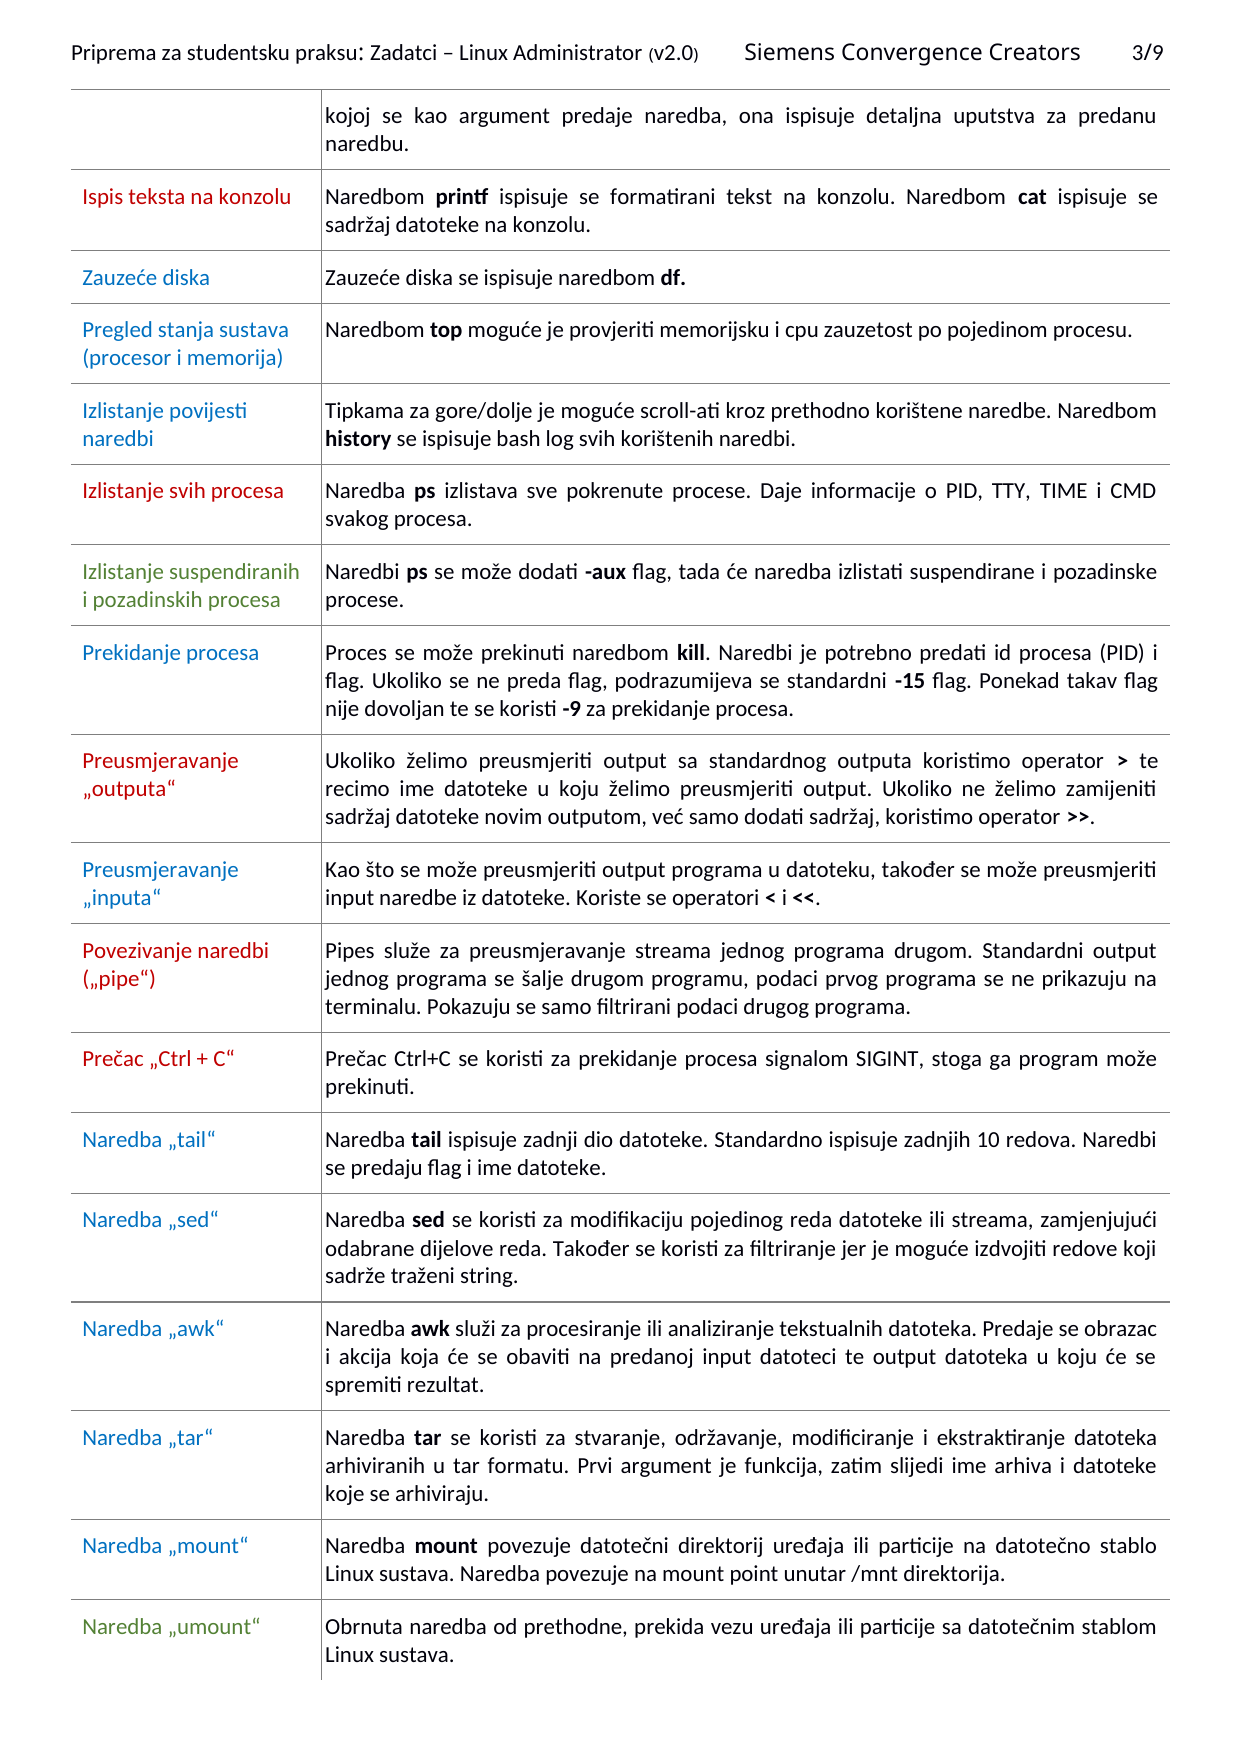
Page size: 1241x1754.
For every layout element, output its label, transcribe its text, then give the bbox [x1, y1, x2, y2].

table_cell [71, 90, 321, 169]
table_cell Pregled stanja sustava (procesor i memorija) [71, 304, 321, 383]
table_cell Prekidanje procesa [71, 626, 321, 734]
table_cell Naredbom printf ispisuje se formatirani tekst na konzolu. Naredbom cat ispisuje se sadržaj datoteke na konzolu. [322, 170, 1169, 250]
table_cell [322, 90, 1169, 169]
table_cell Povezivanje naredbi („pipe“) [71, 924, 321, 1032]
table_cell Naredba „tail“ [71, 1113, 321, 1193]
table_cell Naredba tail ispisuje zadnji dio datoteke. Standardno ispisuje zadnjih 10 redova. Naredbi se predaju flag i ime datoteke. [322, 1113, 1169, 1193]
table_cell Obrnuta naredba od prethodne, prekida vezu uređaja ili particije sa datotečnim stablom Linux sustava. [322, 1600, 1169, 1680]
table_cell Prečac Ctrl+C se koristi za prekidanje procesa signalom SIGINT, stoga ga program može prekinuti. [322, 1033, 1169, 1112]
table_cell Naredba „mount“ [71, 1520, 321, 1599]
table_cell Izlistanje svih procesa [71, 465, 321, 544]
table_cell Izlistanje suspendiranih i pozadinskih procesa [71, 545, 321, 625]
table_cell Naredba „umount“ [71, 1600, 321, 1680]
table_cell Preusmjeravanje „outputa“ [71, 735, 321, 842]
table_cell Izlistanje povijesti naredbi [71, 384, 321, 464]
table_cell Naredba „tar“ [71, 1411, 321, 1519]
table_cell Naredba „sed“ [71, 1194, 321, 1301]
table_cell Naredba „awk“ [71, 1303, 321, 1410]
table_cell Naredba tar se koristi za stvaranje, održavanje, modificiranje i ekstraktiranje datoteka arhiviranih u tar formatu. Prvi argument je funkcija, zatim slijedi ime arhiva i datoteke koje se arhiviraju. [322, 1411, 1169, 1519]
table_cell Naredba sed se koristi za modifikaciju pojedinog reda datoteke ili streama, zamjenjujući odabrane dijelove reda. Također se koristi za filtriranje jer je moguće izdvojiti redove koji sadrže traženi string. [322, 1194, 1169, 1301]
table_cell Zauzeće diska [71, 251, 321, 302]
table_cell Tipkama za gore/dolje je moguće scroll-ati kroz prethodno korištene naredbe. Naredbom history se ispisuje bash log svih korištenih naredbi. [322, 384, 1169, 464]
table_cell Naredba awk služi za procesiranje ili analiziranje tekstualnih datoteka. Predaje se obrazac i akcija koja će se obaviti na predanoj input datoteci te output datoteka u koju će se spremiti rezultat. [322, 1303, 1169, 1410]
table_cell Naredbom top moguće je provjeriti memorijsku i cpu zauzetost po pojedinom procesu. [322, 304, 1169, 383]
table_cell Zauzeće diska se ispisuje naredbom df. [322, 251, 1169, 302]
table_cell Proces se može prekinuti naredbom kill. Naredbi je potrebno predati id procesa (PID) i flag. Ukoliko se ne preda flag, podrazumijeva se standardni -15 flag. Ponekad takav flag nije dovoljan te se koristi -9 za prekidanje procesa. [322, 626, 1169, 734]
table_cell Naredba ps izlistava sve pokrenute procese. Daje informacije o PID, TTY, TIME i CMD svakog procesa. [322, 465, 1169, 544]
table_cell Ukoliko želimo preusmjeriti output sa standardnog outputa koristimo operator > te recimo ime datoteke u koju želimo preusmjeriti output. Ukoliko ne želimo zamijeniti sadržaj datoteke novim outputom, već samo dodati sadržaj, koristimo operator >>. [322, 735, 1169, 842]
table_cell Ispis teksta na konzolu [71, 170, 321, 250]
table_cell Naredbi ps se može dodati -aux flag, tada će naredba izlistati suspendirane i pozadinske procese. [322, 545, 1169, 625]
table_cell Prečac „Ctrl + C“ [71, 1033, 321, 1112]
table_cell Pipes služe za preusmjeravanje streama jednog programa drugom. Standardni output jednog programa se šalje drugom programu, podaci prvog programa se ne prikazuju na terminalu. Pokazuju se samo filtrirani podaci drugog programa. [322, 924, 1169, 1032]
table_cell Preusmjeravanje „inputa“ [71, 843, 321, 923]
table_cell Kao što se može preusmjeriti output programa u datoteku, također se može preusmjeriti input naredbe iz datoteke. Koriste se operatori < i <<. [322, 843, 1169, 923]
table_cell Naredba mount povezuje datotečni direktorij uređaja ili particije na datotečno stablo Linux sustava. Naredba povezuje na mount point unutar /mnt direktorija. [322, 1520, 1169, 1599]
